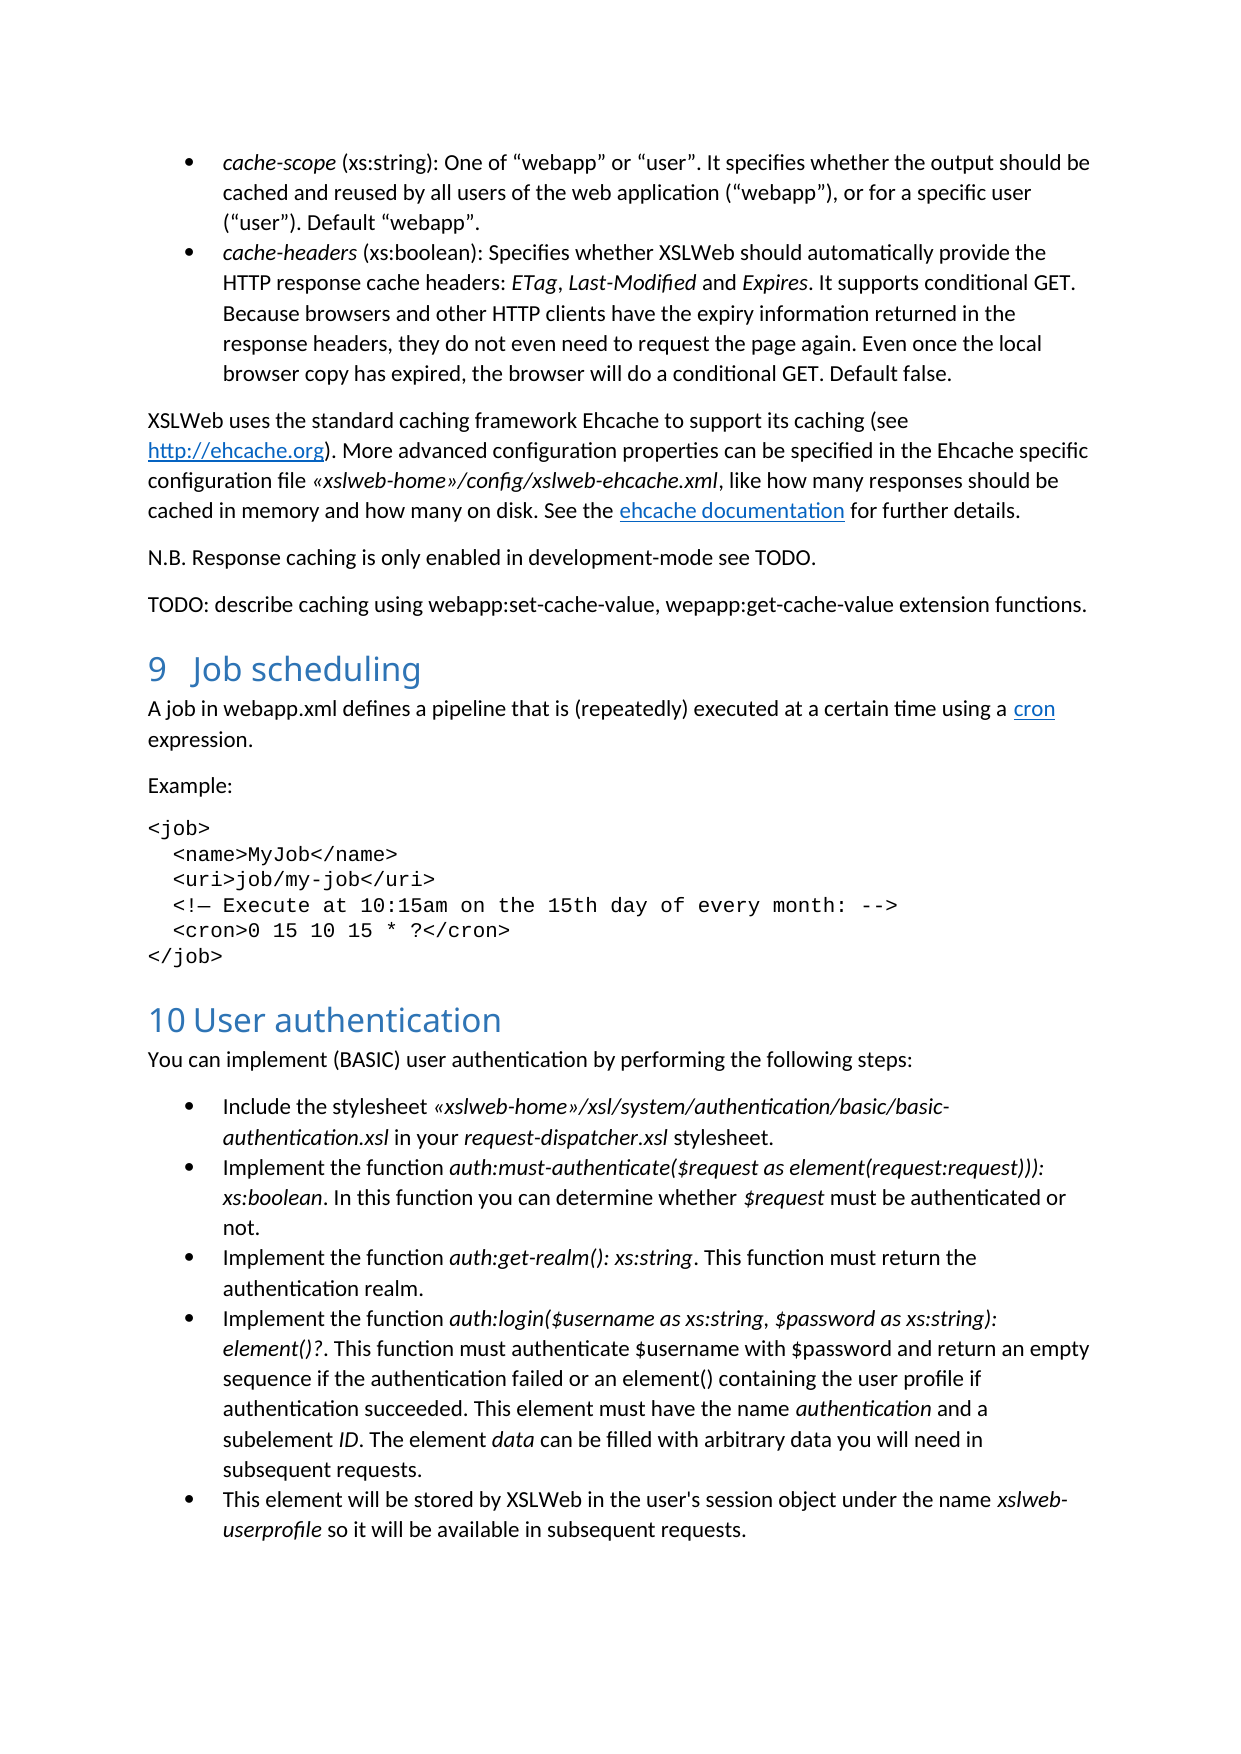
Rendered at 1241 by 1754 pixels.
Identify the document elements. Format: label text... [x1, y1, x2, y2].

text N.B. Response caching is only enabled in development-mode see TODO. [148, 543, 1093, 571]
subtitle User authentication [148, 997, 1093, 1042]
text TODO: describe caching using webapp:set-cache-value, wepapp:get-cache-value extension functions. [148, 590, 1093, 618]
text <job> <name>MyJob</name> <uri>job/my-job</uri> <!— Execute at 10:15am on the 15th day of every month: --> <cron>0 15 10 15 * ?</cron> </job> [148, 818, 1093, 970]
text You can implement (BASIC) user authentication by performing the following steps: [148, 1046, 1093, 1073]
subtitle Job scheduling [148, 646, 1093, 691]
list Implement the function auth:get-realm(): xs:string. This function must return the authentication realm. [185, 1243, 1093, 1302]
text XSLWeb uses the standard caching framework Ehcache to support its caching (see http://ehcache.org). More advanced configuration properties can be specified in the Ehcache specific configuration file «xslweb-home»/config/xslweb-ehcache.xml, like how many responses should be cached in memory and how many on disk. See the ehcache documentation for further details. [148, 406, 1093, 524]
list Implement the function auth:login($username as xs:string, $password as xs:string): element()?. This function must authenticate $username with $password and return an empty sequence if the authentication failed or an element() containing the user profile if authentication succeeded. This element must have the name authentication and a subelement ID. The element data can be filled with arbitrary data you will need in subsequent requests. [185, 1304, 1093, 1483]
list Include the stylesheet «xslweb-home»/xsl/system/authentication/basic/basic-authentication.xsl in your request-dispatcher.xsl stylesheet. [185, 1092, 1093, 1151]
list Implement the function auth:must-authenticate($request as element(request:request))): xs:boolean. In this function you can determine whether $request must be authenticated or not. [185, 1153, 1093, 1241]
text A job in webapp.xml defines a pipeline that is (repeatedly) executed at a certain time using a cron expression. [148, 694, 1093, 753]
list This element will be stored by XSLWeb in the user's session object under the name xslweb-userprofile so it will be available in subsequent requests. [185, 1485, 1093, 1543]
text Example: [148, 772, 1093, 799]
